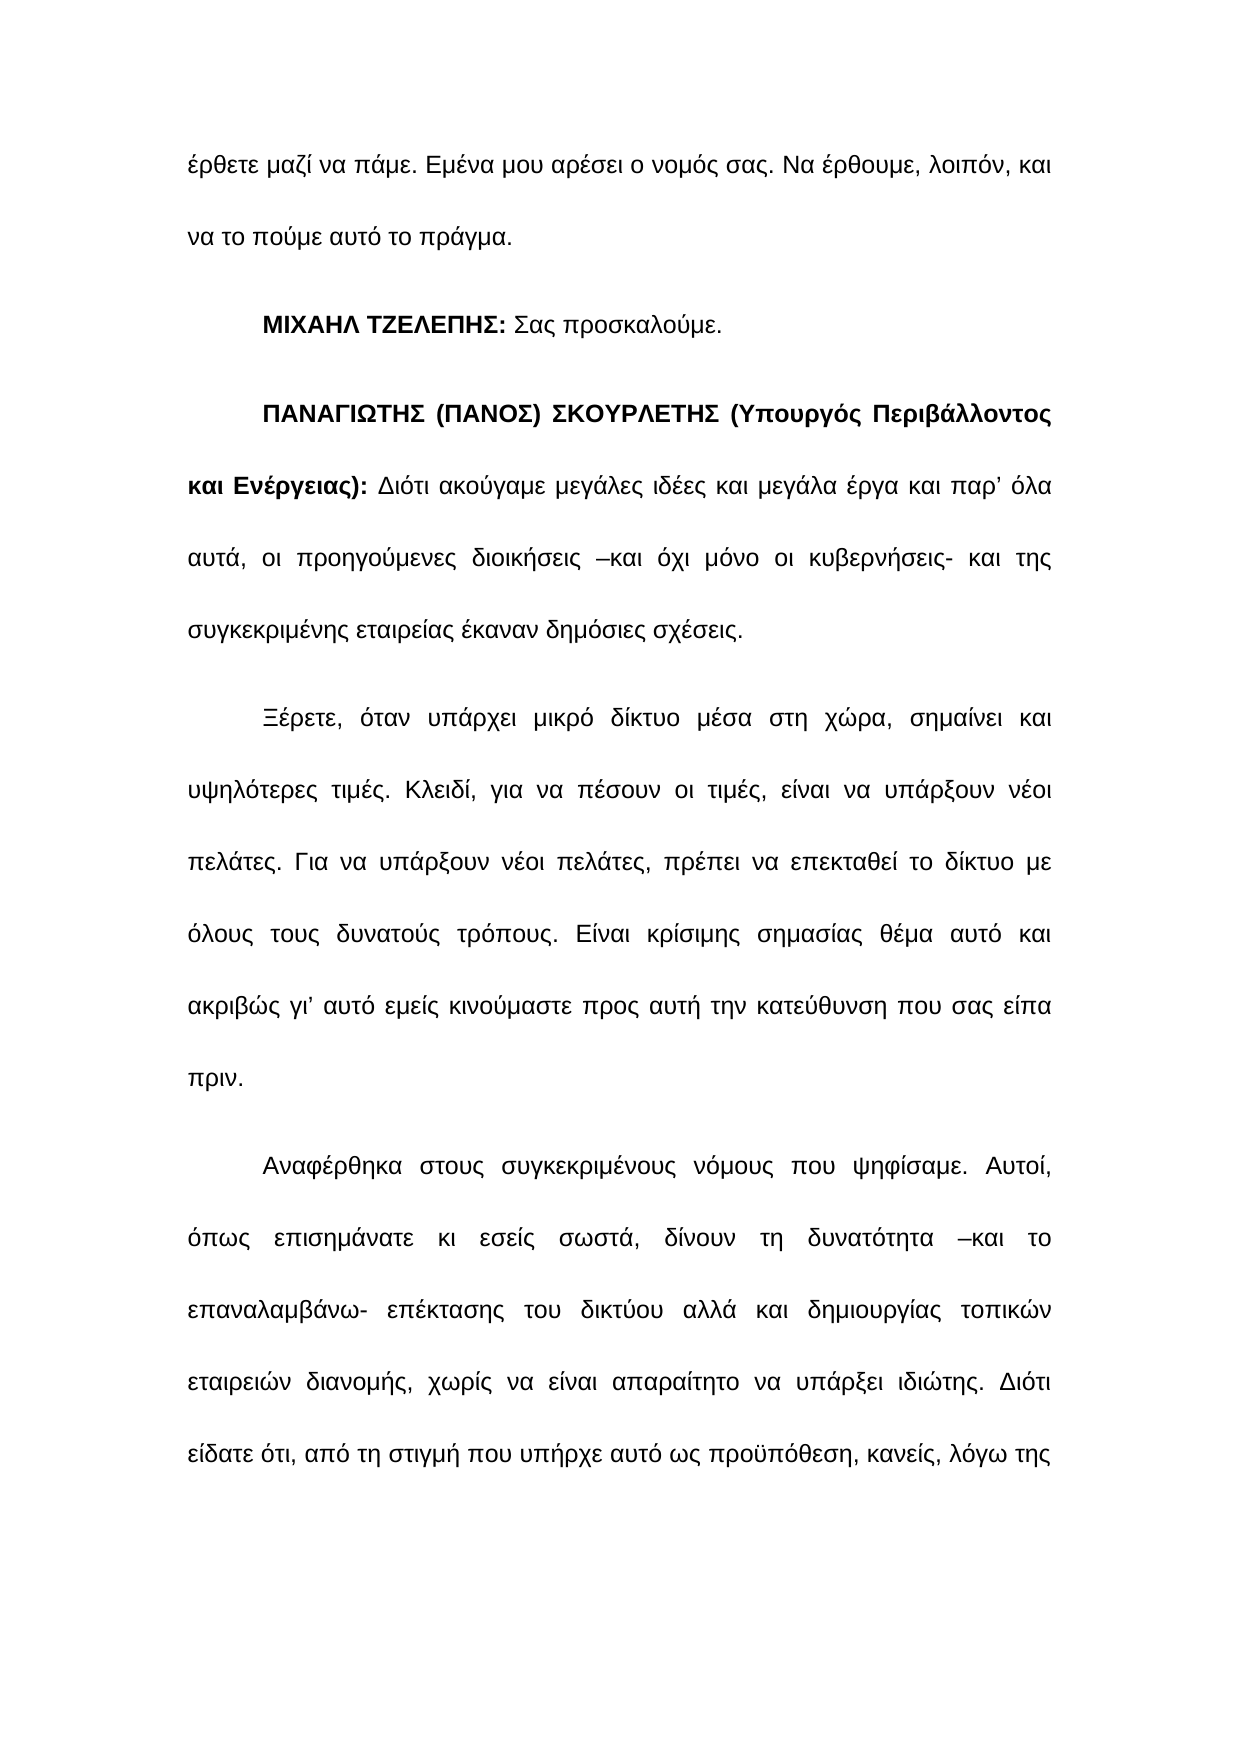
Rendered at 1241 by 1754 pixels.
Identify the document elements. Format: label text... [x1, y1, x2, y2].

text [187, 1151, 1053, 1467]
text ΜΙΧΑΗΛ ΤΖΕΛΕΠΗΣ: Σας προσκαλούμε. [187, 310, 1053, 339]
text Ξέρετε, όταν υπάρχει μικρό δίκτυο μέσα στη χώρα, σημαίνει και υψηλότερες τιμές. Κλειδί, για να πέσουν οι τιμές, είναι να υπάρξουν νέοι πελάτες. Για να υπάρξουν νέοι πελάτες, πρέπει να επεκταθεί το δίκτυο με όλους τους δυνατούς τρόπους. Είναι κρίσιμης σημασίας θέμα αυτό και ακριβώς γι’ αυτό εμείς κινούμαστε προς αυτή την κατεύθυνση που σας είπα πριν. [187, 703, 1053, 1091]
text ΠΑΝΑΓΙΩΤΗΣ (ΠΑΝΟΣ) ΣΚΟΥΡΛΕΤΗΣ (Υπουργός Περιβάλλοντος και Ενέργειας): Διότι ακούγαμε μεγάλες ιδέες και μεγάλα έργα και παρ’ όλα αυτά, οι προηγούμενες διοικήσεις –και όχι μόνο οι κυβερνήσεις- και της συγκεκριμένης εταιρείας έκαναν δημόσιες σχέσεις. [187, 399, 1053, 643]
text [187, 150, 1053, 251]
